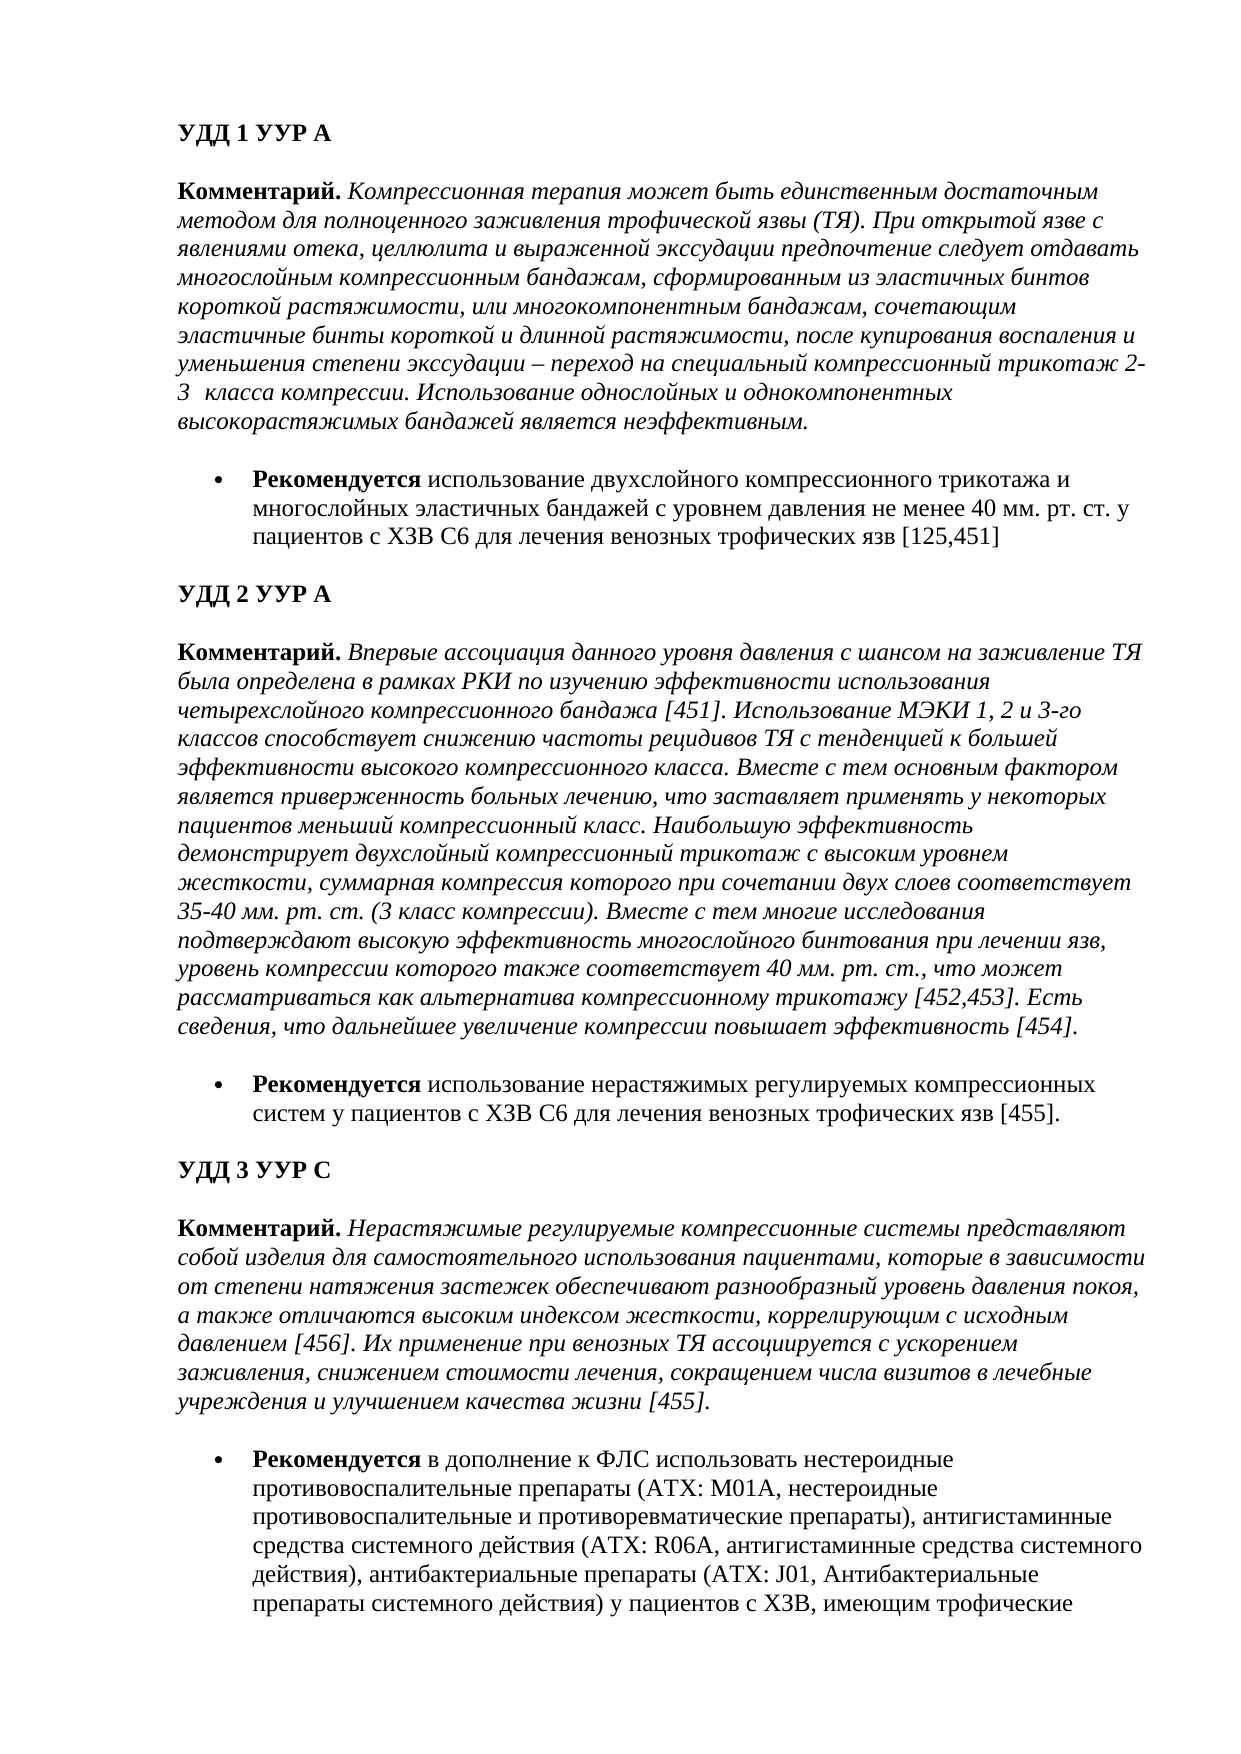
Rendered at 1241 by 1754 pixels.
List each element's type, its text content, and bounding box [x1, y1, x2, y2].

text УДД 1 УУР A [177, 118, 1152, 147]
text УДД 2 УУР А [177, 579, 1152, 608]
text УДД 3 УУР C [177, 1156, 1152, 1184]
list Рекомендуется использование двухслойного компрессионного трикотажа и многослойных эластичных бандажей с уровнем давления не менее 40 мм. рт. ст. у пациентов с ХЗВ С6 для лечения венозных трофических язв [125,451] [215, 464, 1152, 550]
list Рекомендуется использование нерастяжимых регулируемых компрессионных систем у пациентов с ХЗВ С6 для лечения венозных трофических язв [455]. [215, 1069, 1152, 1126]
text Комментарий. Компрессионная терапия может быть единственным достаточным методом для полноценного заживления трофической язвы (ТЯ). При открытой язве с явлениями отека, целлюлита и выраженной экссудации предпочтение следует отдавать многослойным компрессионным бандажам, сформированным из эластичных бинтов короткой растяжимости, или многокомпонентным бандажам, сочетающим эластичные бинты короткой и длинной растяжимости, после купирования воспаления и уменьшения степени экссудации – переход на специальный компрессионный трикотаж 2-3 класса компрессии. Использование однослойных и однокомпонентных высокорастяжимых бандажей является неэффективным. [177, 176, 1152, 435]
text Комментарий. Впервые ассоциация данного уровня давления с шансом на заживление ТЯ была определена в рамках РКИ по изучению эффективности использования четырехслойного компрессионного бандажа [451]. Использование МЭКИ 1, 2 и 3-го классов способствует снижению частоты рецидивов ТЯ с тенденцией к большей эффективности высокого компрессионного класса. Вместе с тем основным фактором является приверженность больных лечению, что заставляет применять у некоторых пациентов меньший компрессионный класс. Наибольшую эффективность демонстрирует двухслойный компрессионный трикотаж с высоким уровнем жесткости, суммарная компрессия которого при сочетании двух слоев соответствует 35-40 мм. рт. ст. (3 класс компрессии). Вместе с тем многие исследования подтверждают высокую эффективность многослойного бинтования при лечении язв, уровень компрессии которого также соответствует 40 мм. рт. ст., что может рассматриваться как альтернатива компрессионному трикотажу [452,453]. Есть сведения, что дальнейшее увеличение компрессии повышает эффективность [454]. [177, 637, 1152, 1040]
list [215, 1444, 1152, 1616]
text Комментарий. Нерастяжимые регулируемые компрессионные системы представляют собой изделия для самостоятельного использования пациентами, которые в зависимости от степени натяжения застежек обеспечивают разнообразный уровень давления покоя, а также отличаются высоким индексом жесткости, коррелирующим с исходным давлением [456]. Их применение при венозных ТЯ ассоциируется с ускорением заживления, снижением стоимости лечения, сокращением числа визитов в лечебные учреждения и улучшением качества жизни [455]. [177, 1213, 1152, 1415]
